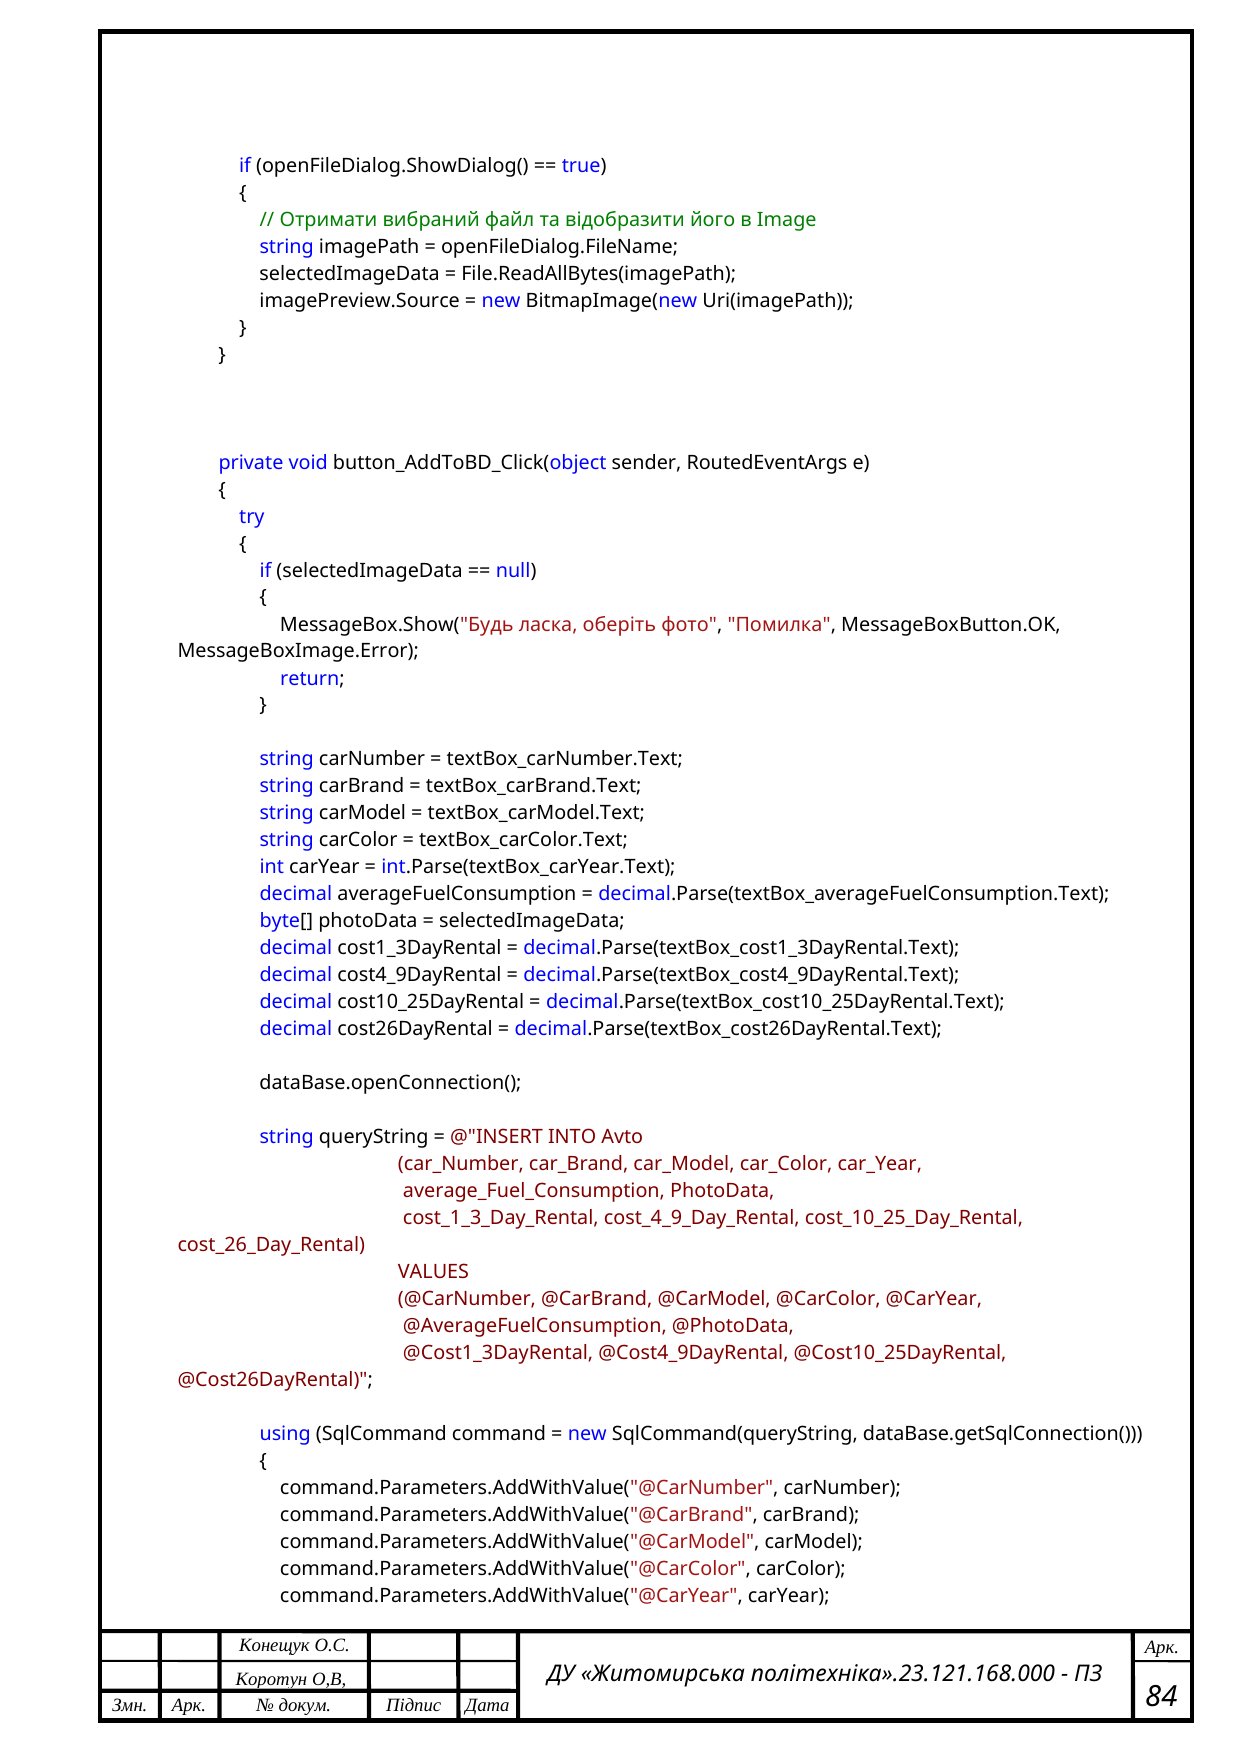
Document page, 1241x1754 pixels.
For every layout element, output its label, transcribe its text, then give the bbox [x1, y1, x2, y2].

text { [177, 529, 1152, 556]
text string queryString = @"INSERT INTO Avto [177, 1122, 1152, 1149]
text string imagePath = openFileDialog.FileName; [177, 232, 1152, 259]
text decimal cost26DayRental = decimal.Parse(textBox_cost26DayRental.Text); [177, 1014, 1152, 1041]
text command.Parameters.AddWithValue("@CarBrand", carBrand); [177, 1500, 1152, 1527]
text } [177, 340, 1152, 367]
text cost_1_3_Day_Rental, cost_4_9_Day_Rental, cost_10_25_Day_Rental, cost_26_Day_Rental) [177, 1203, 1152, 1257]
text if (selectedImageData == null) [177, 556, 1152, 583]
text string carBrand = textBox_carBrand.Text; [177, 772, 1152, 799]
text } [177, 313, 1152, 340]
text dataBase.openConnection(); [177, 1068, 1152, 1095]
text { [177, 178, 1152, 205]
text command.Parameters.AddWithValue("@CarYear", carYear); [177, 1581, 1152, 1608]
text private void button_AddToBD_Click(object sender, RoutedEventArgs e) [177, 448, 1152, 475]
text { [177, 475, 1152, 502]
text average_Fuel_Consumption, PhotoData, [177, 1176, 1152, 1203]
text @Cost1_3DayRental, @Cost4_9DayRental, @Cost10_25DayRental, @Cost26DayRental)"; [177, 1338, 1152, 1392]
text (car_Number, car_Brand, car_Model, car_Color, car_Year, [177, 1149, 1152, 1176]
text VALUES [177, 1257, 1152, 1284]
text decimal averageFuelConsumption = decimal.Parse(textBox_averageFuelConsumption.Text); [177, 879, 1152, 907]
text command.Parameters.AddWithValue("@CarColor", carColor); [177, 1554, 1152, 1581]
text string carColor = textBox_carColor.Text; [177, 826, 1152, 853]
text string carNumber = textBox_carNumber.Text; [177, 745, 1152, 772]
text { [177, 583, 1152, 610]
text @AverageFuelConsumption, @PhotoData, [177, 1311, 1152, 1338]
text MessageBox.Show("Будь ласка, оберіть фото", "Помилка", MessageBoxButton.OK, MessageBoxImage.Error); [177, 610, 1152, 664]
text selectedImageData = File.ReadAllBytes(imagePath); [177, 259, 1152, 286]
text if (openFileDialog.ShowDialog() == true) [177, 151, 1152, 178]
text decimal cost10_25DayRental = decimal.Parse(textBox_cost10_25DayRental.Text); [177, 987, 1152, 1014]
text return; [177, 664, 1152, 691]
text command.Parameters.AddWithValue("@CarNumber", carNumber); [177, 1473, 1152, 1500]
text byte[] photoData = selectedImageData; [177, 907, 1152, 933]
text } [177, 691, 1152, 718]
text { [177, 1446, 1152, 1473]
text command.Parameters.AddWithValue("@CarModel", carModel); [177, 1527, 1152, 1554]
text (@CarNumber, @CarBrand, @CarModel, @CarColor, @CarYear, [177, 1284, 1152, 1311]
text using (SqlCommand command = new SqlCommand(queryString, dataBase.getSqlConnection())) [177, 1419, 1152, 1446]
text int carYear = int.Parse(textBox_carYear.Text); [177, 853, 1152, 879]
text // Отримати вибраний файл та відобразити його в Image [177, 205, 1152, 232]
text try [177, 502, 1152, 529]
text string carModel = textBox_carModel.Text; [177, 799, 1152, 826]
text imagePreview.Source = new BitmapImage(new Uri(imagePath)); [177, 286, 1152, 313]
text decimal cost4_9DayRental = decimal.Parse(textBox_cost4_9DayRental.Text); [177, 961, 1152, 987]
text decimal cost1_3DayRental = decimal.Parse(textBox_cost1_3DayRental.Text); [177, 933, 1152, 961]
